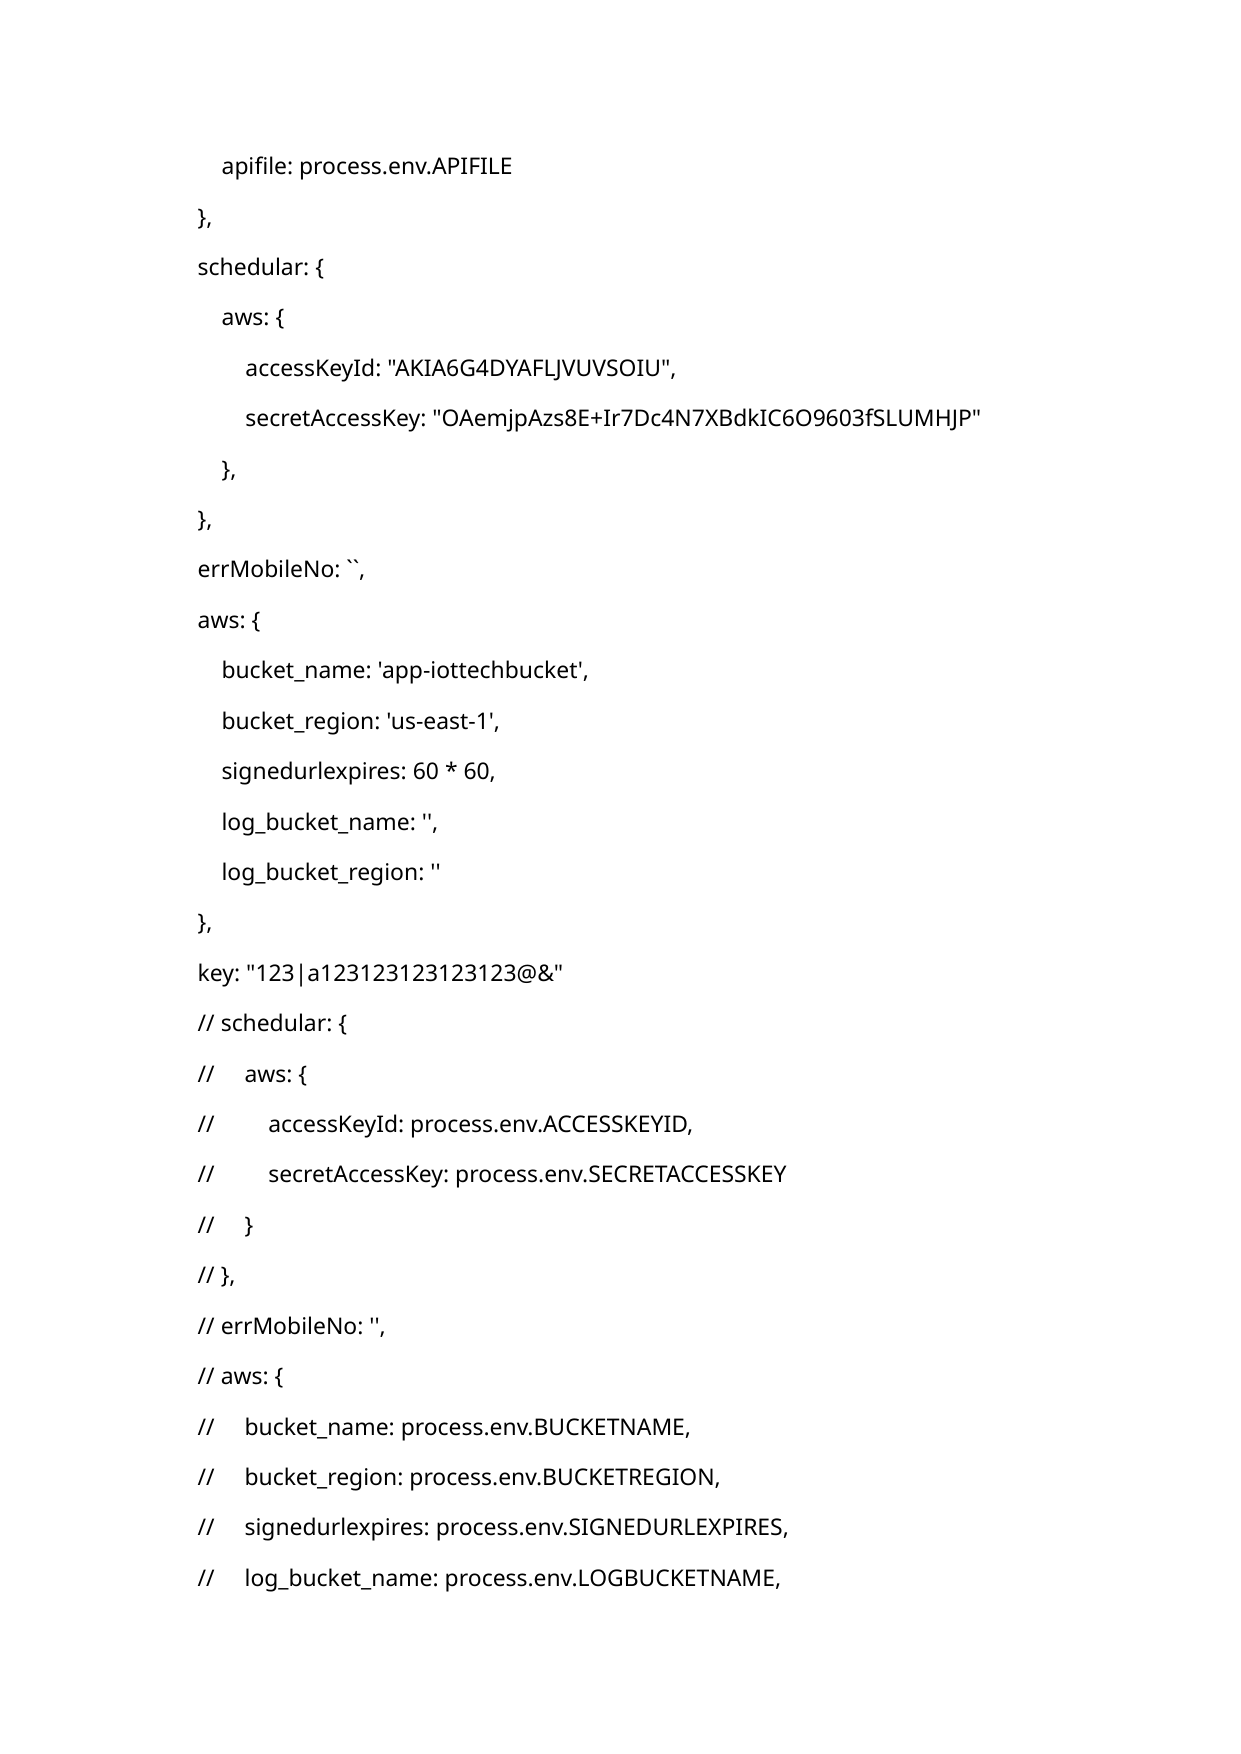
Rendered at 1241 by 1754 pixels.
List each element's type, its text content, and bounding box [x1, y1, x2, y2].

text schedular: { [150, 251, 1090, 282]
text // accessKeyId: process.env.ACCESSKEYID, [150, 1108, 1090, 1139]
text }, [150, 503, 1090, 534]
text errMobileNo: ``, [150, 553, 1090, 584]
text // aws: { [150, 1360, 1090, 1391]
text }, [150, 906, 1090, 937]
text bucket_name: 'app-iottechbucket', [150, 654, 1090, 685]
text signedurlexpires: 60 * 60, [150, 755, 1090, 786]
text secretAccessKey: "OAemjpAzs8E+Ir7Dc4N7XBdkIC6O9603fSLUMHJP" [150, 402, 1090, 433]
text // bucket_region: process.env.BUCKETREGION, [150, 1461, 1090, 1492]
text accessKeyId: "AKIA6G4DYAFLJVUVSOIU", [150, 352, 1090, 383]
text }, [150, 200, 1090, 232]
text // } [150, 1209, 1090, 1240]
text log_bucket_region: '' [150, 856, 1090, 887]
text // log_bucket_name: process.env.LOGBUCKETNAME, [150, 1562, 1090, 1593]
text apifile: process.env.APIFILE [150, 150, 1090, 181]
text // }, [150, 1259, 1090, 1290]
text // secretAccessKey: process.env.SECRETACCESSKEY [150, 1158, 1090, 1189]
text aws: { [150, 604, 1090, 635]
text // schedular: { [150, 1007, 1090, 1038]
text // errMobileNo: '', [150, 1309, 1090, 1341]
text log_bucket_name: '', [150, 805, 1090, 837]
text key: "123|a123123123123123@&" [150, 957, 1090, 988]
text bucket_region: 'us-east-1', [150, 704, 1090, 736]
text // bucket_name: process.env.BUCKETNAME, [150, 1410, 1090, 1442]
text }, [150, 452, 1090, 484]
text // aws: { [150, 1057, 1090, 1089]
text aws: { [150, 301, 1090, 332]
text // signedurlexpires: process.env.SIGNEDURLEXPIRES, [150, 1511, 1090, 1542]
